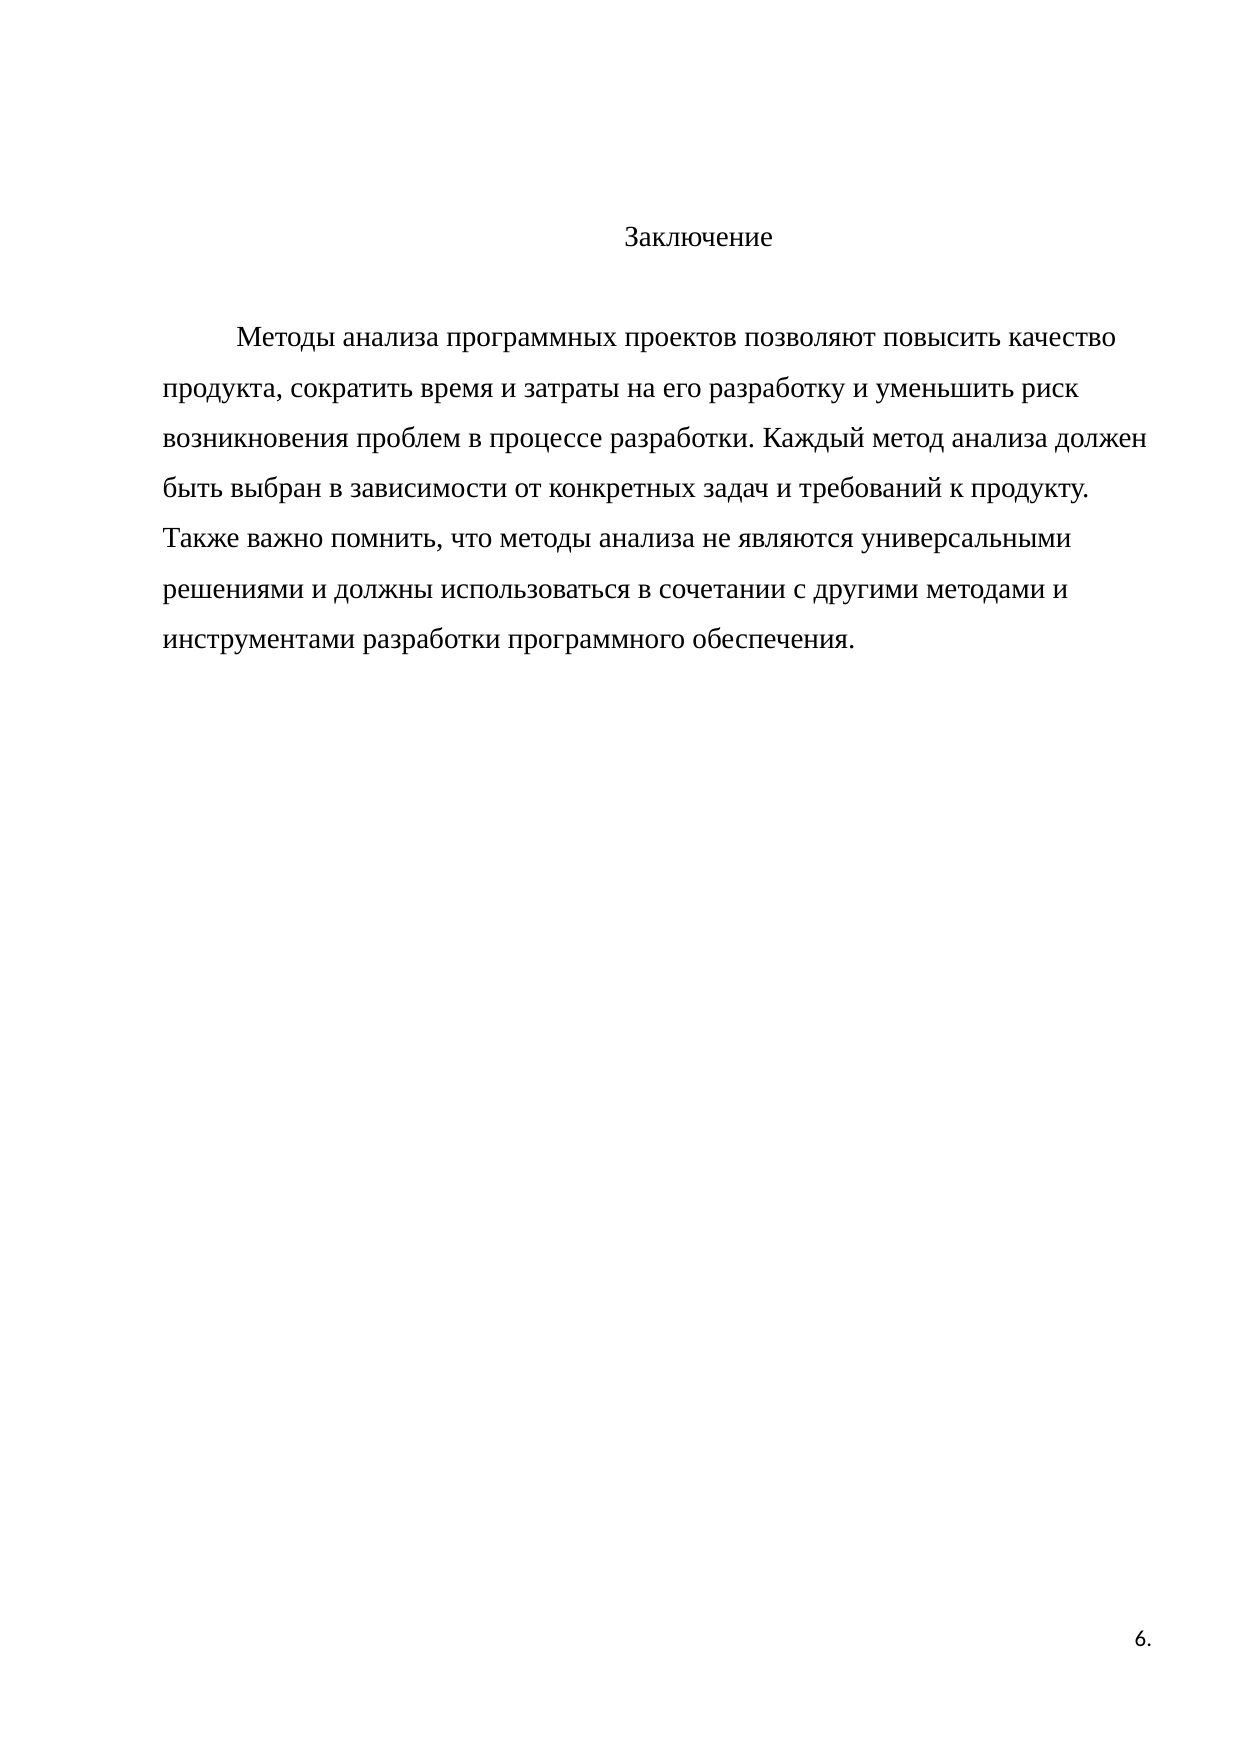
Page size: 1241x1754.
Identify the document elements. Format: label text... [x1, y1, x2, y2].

text Заключение [162, 219, 1161, 252]
text Методы анализа программных проектов позволяют повысить качество продукта, сократить время и затраты на его разработку и уменьшить риск возникновения проблем в процессе разработки. Каждый метод анализа должен быть выбран в зависимости от конкретных задач и требований к продукту. Также важно помнить, что методы анализа не являются универсальными решениями и должны использоваться в сочетании с другими методами и инструментами разработки программного обеспечения. [162, 319, 1161, 655]
